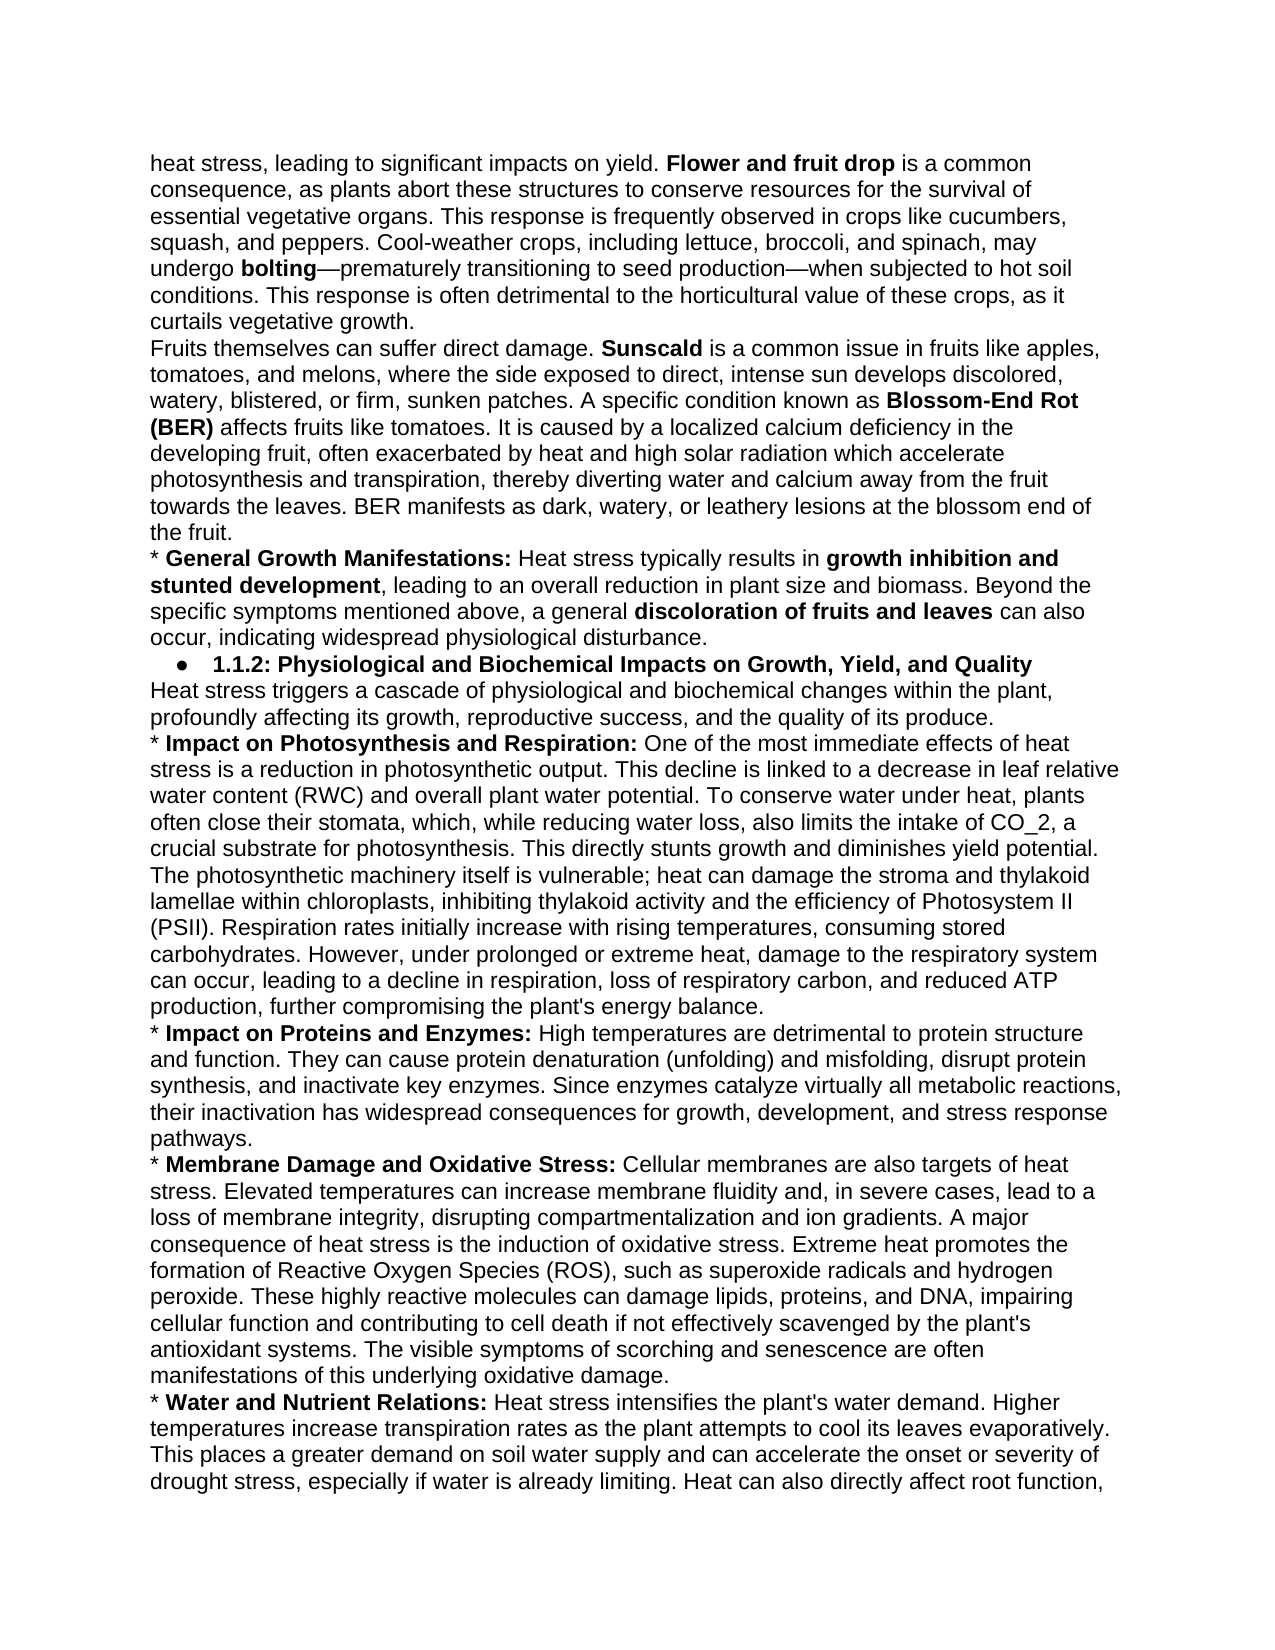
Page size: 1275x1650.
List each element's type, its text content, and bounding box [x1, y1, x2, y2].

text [150, 150, 1125, 334]
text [150, 1389, 1125, 1494]
text * Membrane Damage and Oxidative Stress: Cellular membranes are also targets of heat stress. Elevated temperatures can increase membrane fluidity and, in severe cases, lead to a loss of membrane integrity, disrupting compartmentalization and ion gradients. A major consequence of heat stress is the induction of oxidative stress. Extreme heat promotes the formation of Reactive Oxygen Species (ROS), such as superoxide radicals and hydrogen peroxide. These highly reactive molecules can damage lipids, proteins, and DNA, impairing cellular function and contributing to cell death if not effectively scavenged by the plant's antioxidant systems. The visible symptoms of scorching and senescence are often manifestations of this underlying oxidative damage. [150, 1151, 1125, 1389]
text * Impact on Proteins and Enzymes: High temperatures are detrimental to protein structure and function. They can cause protein denaturation (unfolding) and misfolding, disrupt protein synthesis, and inactivate key enzymes. Since enzymes catalyze virtually all metabolic reactions, their inactivation has widespread consequences for growth, development, and stress response pathways. [150, 1020, 1125, 1151]
text Fruits themselves can suffer direct damage. Sunscald is a common issue in fruits like apples, tomatoes, and melons, where the side exposed to direct, intense sun develops discolored, watery, blistered, or firm, sunken patches. A specific condition known as Blossom-End Rot (BER) affects fruits like tomatoes. It is caused by a localized calcium deficiency in the developing fruit, often exacerbated by heat and high solar radiation which accelerate photosynthesis and transpiration, thereby diverting water and calcium away from the fruit towards the leaves. BER manifests as dark, watery, or leathery lesions at the blossom end of the fruit. [150, 334, 1125, 545]
text * Impact on Photosynthesis and Respiration: One of the most immediate effects of heat stress is a reduction in photosynthetic output. This decline is linked to a decrease in leaf relative water content (RWC) and overall plant water potential. To conserve water under heat, plants often close their stomata, which, while reducing water loss, also limits the intake of CO_2, a crucial substrate for photosynthesis. This directly stunts growth and diminishes yield potential. The photosynthetic machinery itself is vulnerable; heat can damage the stroma and thylakoid lamellae within chloroplasts, inhibiting thylakoid activity and the efficiency of Photosystem II (PSII). Respiration rates initially increase with rising temperatures, consuming stored carbohydrates. However, under prolonged or extreme heat, damage to the respiratory system can occur, leading to a decline in respiration, loss of respiratory carbon, and reduced ATP production, further compromising the plant's energy balance. [150, 730, 1125, 1020]
list 1.1.2: Physiological and Biochemical Impacts on Growth, Yield, and Quality [175, 651, 1125, 677]
text * General Growth Manifestations: Heat stress typically results in growth inhibition and stunted development, leading to an overall reduction in plant size and biomass. Beyond the specific symptoms mentioned above, a general discoloration of fruits and leaves can also occur, indicating widespread physiological disturbance. [150, 545, 1125, 651]
text Heat stress triggers a cascade of physiological and biochemical changes within the plant, profoundly affecting its growth, reproductive success, and the quality of its produce. [150, 677, 1125, 730]
